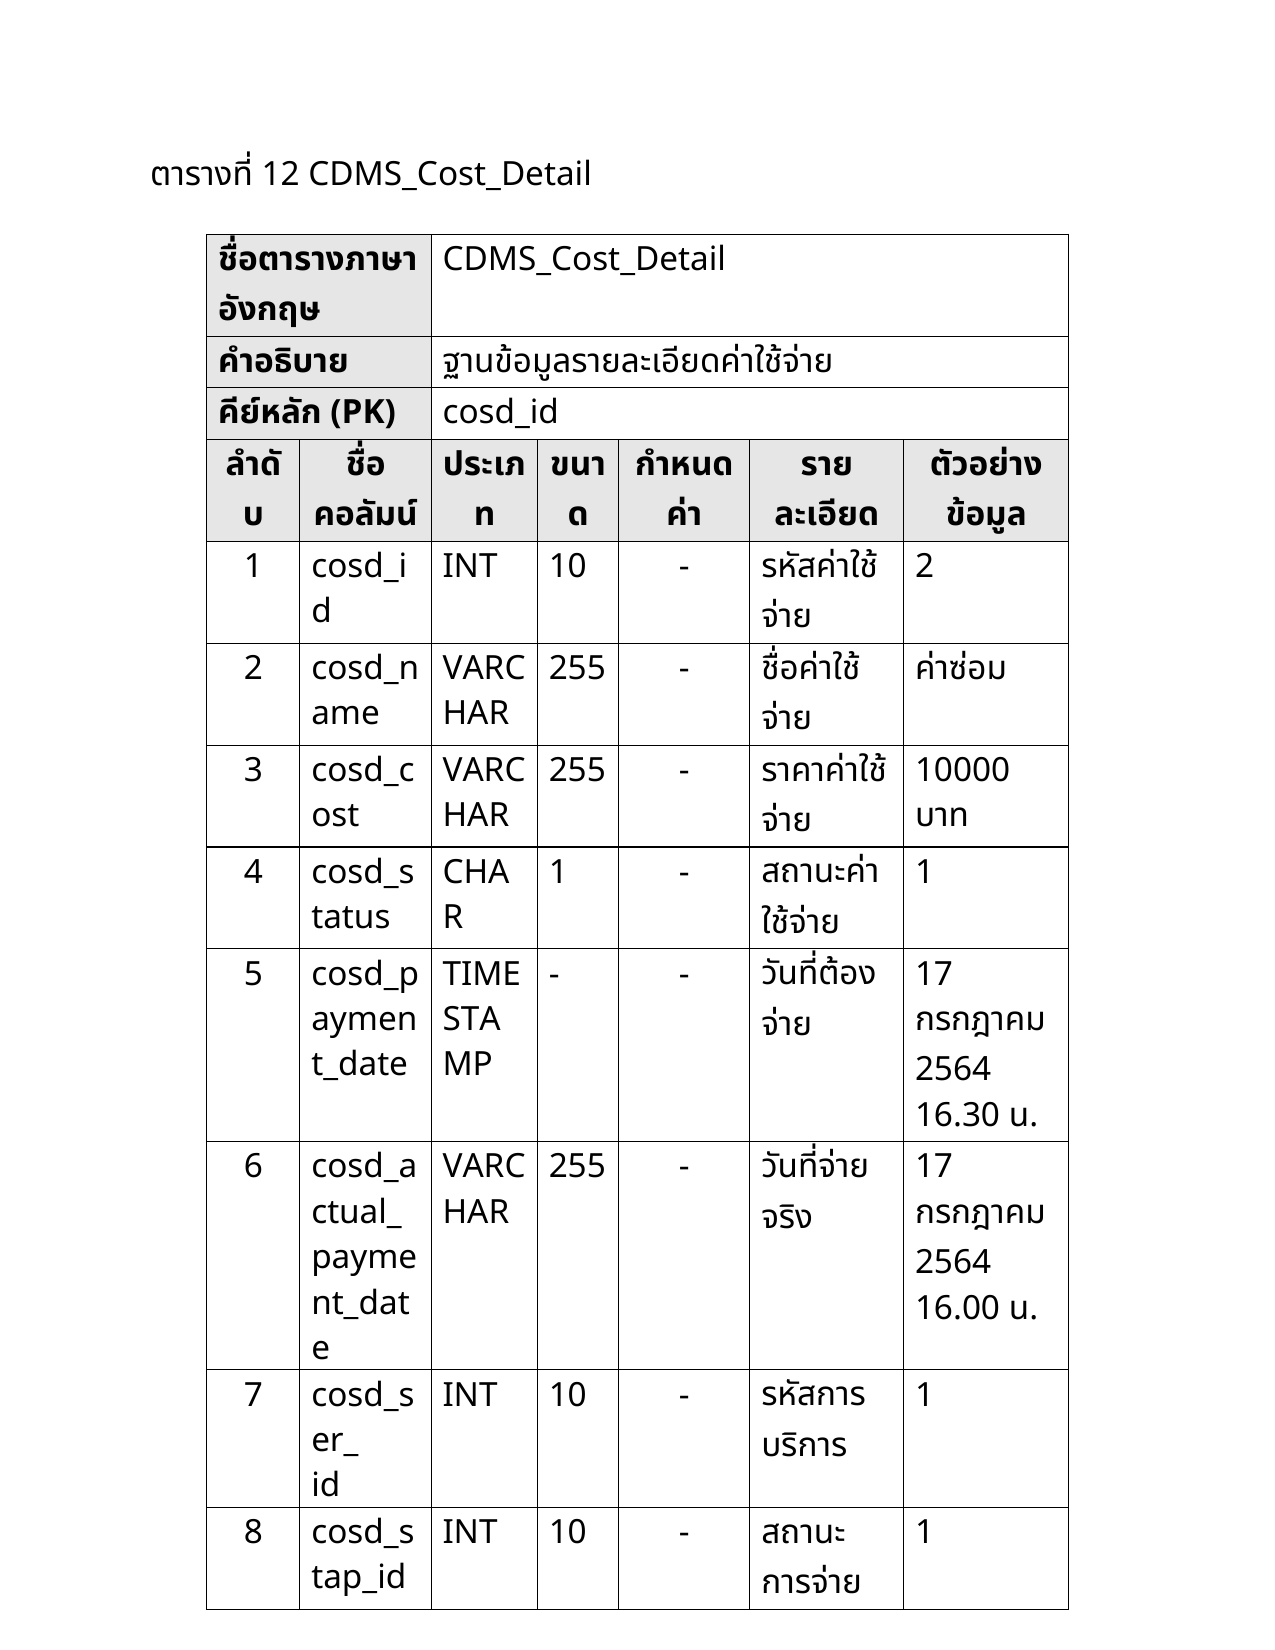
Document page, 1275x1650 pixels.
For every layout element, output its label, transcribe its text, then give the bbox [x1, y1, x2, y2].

table_cell รหัสการบริการ [750, 1370, 903, 1507]
table_cell 2 [207, 644, 299, 744]
table_cell - [619, 949, 749, 1141]
table_cell 2 [904, 542, 1068, 643]
table_cell ลำดับ [207, 440, 299, 541]
table_cell VARCHAR [432, 1142, 537, 1369]
table_cell ค่าซ่อม [904, 644, 1068, 744]
table_cell cosd_id [300, 542, 431, 643]
table_cell คีย์หลัก (PK) [207, 388, 431, 439]
table_cell 17 กรกฎาคม 2564 16.00 น. [904, 1142, 1068, 1369]
table_cell 10000 บาท [904, 746, 1068, 846]
table_cell 7 [207, 1370, 299, 1507]
table_cell - [619, 644, 749, 744]
table_cell 1 [904, 1370, 1068, 1507]
table_cell 4 [207, 848, 299, 948]
table_cell cosd_stap_id [300, 1508, 431, 1608]
table_cell กำหนดค่า [619, 440, 749, 541]
table_cell INT [432, 1370, 537, 1507]
text ตารางที่ 12 CDMS_Cost_Detail [150, 150, 1125, 201]
table_cell - [619, 1142, 749, 1369]
table_cell ขนาด [538, 440, 618, 541]
table_cell 8 [207, 1508, 299, 1608]
table_cell 255 [538, 1142, 618, 1369]
table_cell INT [432, 542, 537, 643]
table_cell 10 [538, 1370, 618, 1507]
table_cell สถานะค่าใช้จ่าย [750, 848, 903, 948]
table_cell วันที่จ่ายจริง [750, 1142, 903, 1369]
table_cell 6 [207, 1142, 299, 1369]
table_cell 255 [538, 644, 618, 744]
table_cell 1 [904, 848, 1068, 948]
table_cell 5 [207, 949, 299, 1141]
table_cell 1 [904, 1508, 1068, 1608]
table_cell 10 [538, 542, 618, 643]
table_cell 17 กรกฎาคม 2564 16.30 น. [904, 949, 1068, 1141]
table_cell cosd_cost [300, 746, 431, 846]
table_cell cosd_ser_ id [300, 1370, 431, 1507]
table_cell cosd_actual_payment_date [300, 1142, 431, 1369]
table_cell - [619, 848, 749, 948]
table_cell ราคาค่าใช้จ่าย [750, 746, 903, 846]
table_cell cosd_status [300, 848, 431, 948]
table_cell สถานะการจ่าย [750, 1508, 903, 1608]
table_cell - [619, 542, 749, 643]
table_cell รหัสค่าใช้จ่าย [750, 542, 903, 643]
table_cell 1 [207, 542, 299, 643]
table_cell 255 [538, 746, 618, 846]
table_cell 10 [538, 1508, 618, 1608]
table_cell วันที่ต้องจ่าย [750, 949, 903, 1141]
table_cell cosd_name [300, 644, 431, 744]
table_cell INT [432, 1508, 537, 1608]
table_cell VARCHAR [432, 746, 537, 846]
table_cell 1 [538, 848, 618, 948]
table_cell - [619, 746, 749, 846]
table_cell VARCHAR [432, 644, 537, 744]
table_cell cosd_id [432, 388, 1068, 439]
table_cell CHAR [432, 848, 537, 948]
table_cell ประเภท [432, 440, 537, 541]
table_cell 3 [207, 746, 299, 846]
table_cell ตัวอย่างข้อมูล [904, 440, 1068, 541]
table_header CDMS_Cost_Detail [432, 235, 1068, 336]
table_cell รายละเอียด [750, 440, 903, 541]
table_cell cosd_payment_date [300, 949, 431, 1141]
table_cell - [619, 1508, 749, 1608]
table_header ชื่อตารางภาษาอังกฤษ [207, 235, 431, 336]
table_cell ฐานข้อมูลรายละเอียดค่าใช้จ่าย [432, 337, 1068, 387]
table_cell - [619, 1370, 749, 1507]
table_cell TIMESTAMP [432, 949, 537, 1141]
table_cell คำอธิบาย [207, 337, 431, 387]
table_cell ชื่อค่าใช้จ่าย [750, 644, 903, 744]
table_cell - [538, 949, 618, 1141]
table_cell ชื่อคอลัมน์ [300, 440, 431, 541]
